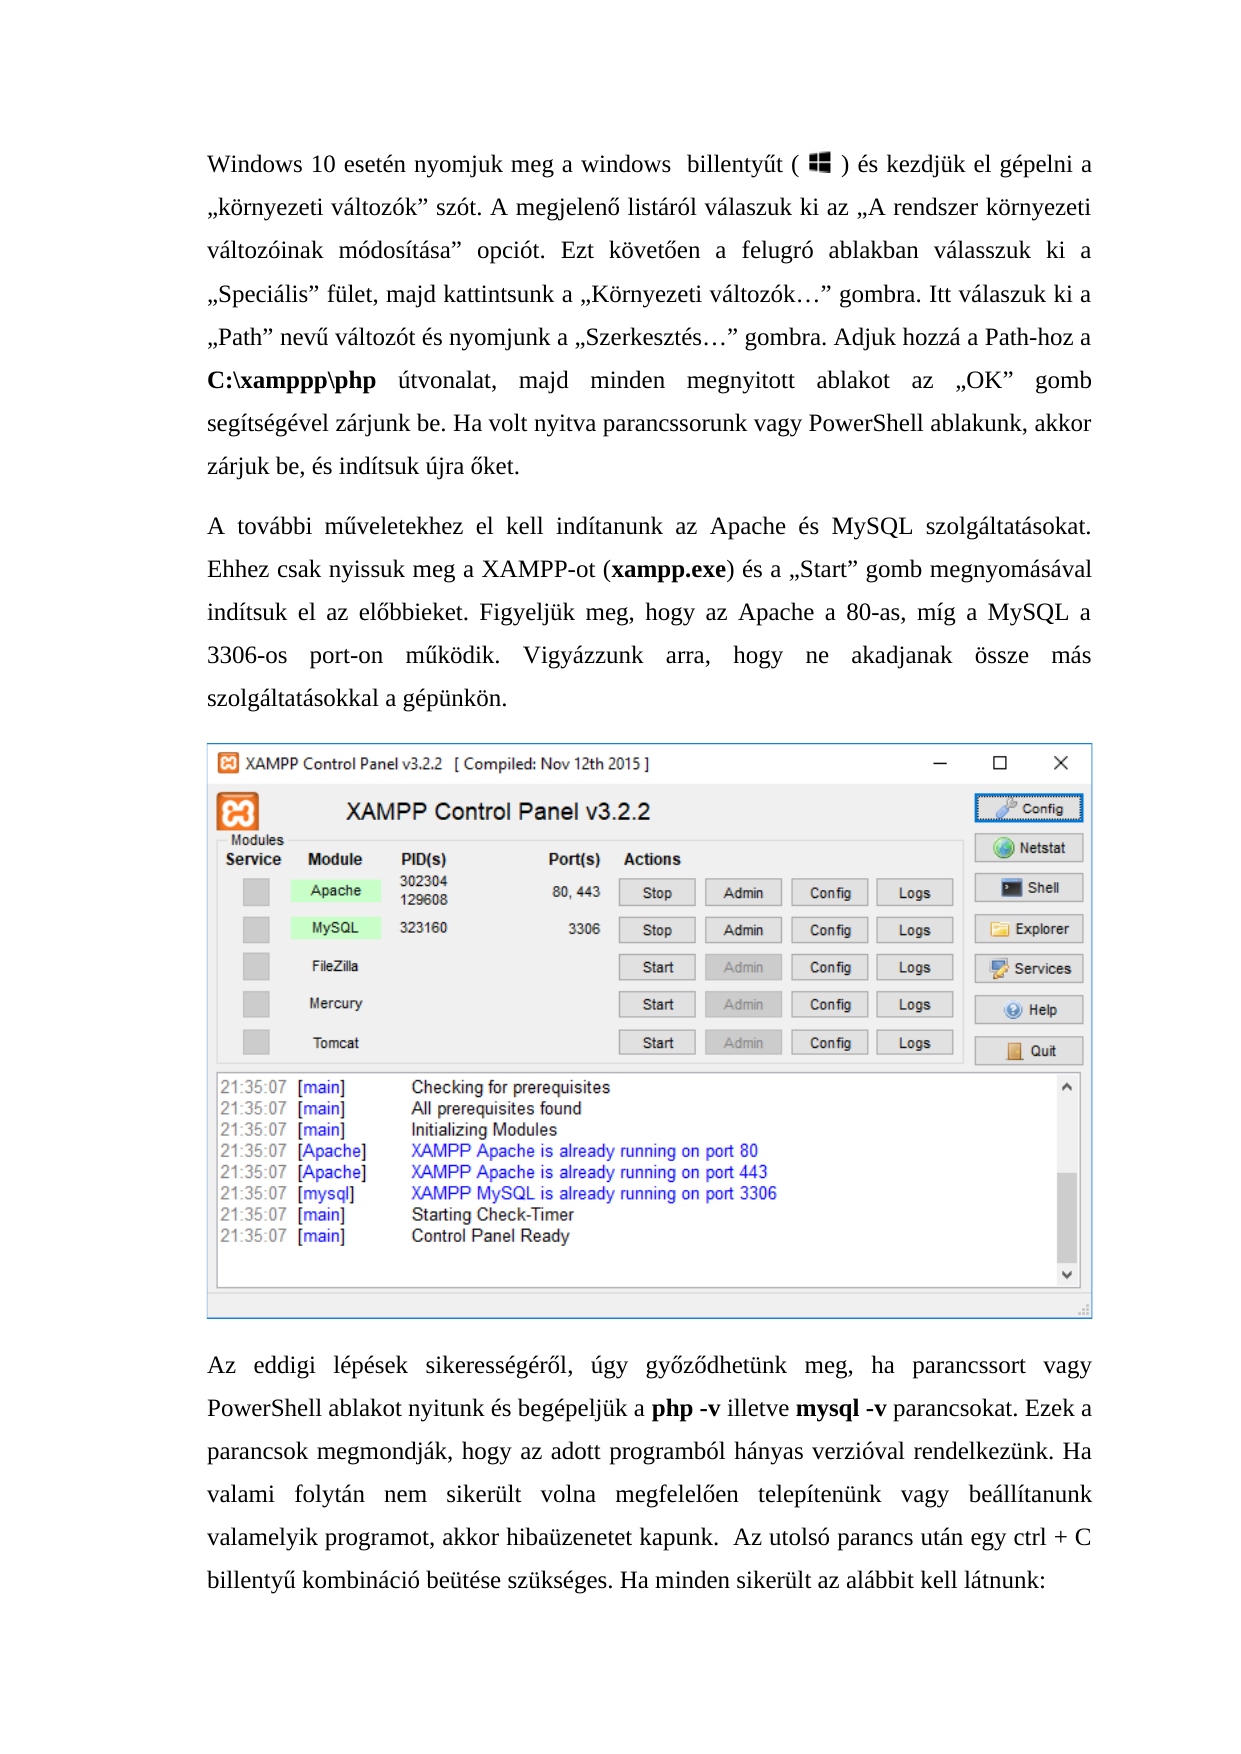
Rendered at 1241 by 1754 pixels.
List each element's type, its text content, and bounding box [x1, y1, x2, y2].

text Windows 10 esetén nyomjuk meg a windows billentyűt ( ) és kezdjük el gépelni a „környezeti változók” szót. A megjelenő listáról válaszuk ki az „A rendszer környezeti változóinak módosítása” opciót. Ezt követően a felugró ablakban válasszuk ki a „Speciális” fület, majd kattintsunk a „Környezeti változók…” gombra. Itt válaszuk ki a „Path” nevű változót és nyomjunk a „Szerkesztés…” gombra. Adjuk hozzá a Path-hoz a C:\xamppp\php útvonalat, majd minden megnyitott ablakot az „OK” gomb segítségével zárjunk be. Ha volt nyitva parancssorunk vagy PowerShell ablakunk, akkor zárjuk be, és indítsuk újra őket. [207, 148, 1092, 480]
picture [808, 147, 834, 173]
text A további műveletekhez el kell indítanunk az Apache és MySQL szolgáltatásokat. Ehhez csak nyissuk meg a XAMPP-ot (xampp.exe) és a „Start” gomb megnyomásával indítsuk el az előbbieket. Figyeljük meg, hogy az Apache a 80-as, míg a MySQL a 3306-os port-on működik. Vigyázzunk arra, hogy ne akadjanak össze más szolgáltatásokkal a gépünkön. [207, 511, 1092, 712]
picture [206, 743, 1093, 1319]
text Az eddigi lépések sikerességéről, úgy győződhetünk meg, ha parancssort vagy PowerShell ablakot nyitunk és begépeljük a php -v illetve mysql -v parancsokat. Ezek a parancsok megmondják, hogy az adott programból hányas verzióval rendelkezünk. Ha valami folytán nem sikerült volna megfelelően telepítenünk vagy beállítanunk valamelyik programot, akkor hibaüzenetet kapunk. Az utolsó parancs után egy ctrl + C billentyű kombináció beütése szükséges. Ha minden sikerült az alábbit kell látnunk: [207, 1350, 1092, 1594]
